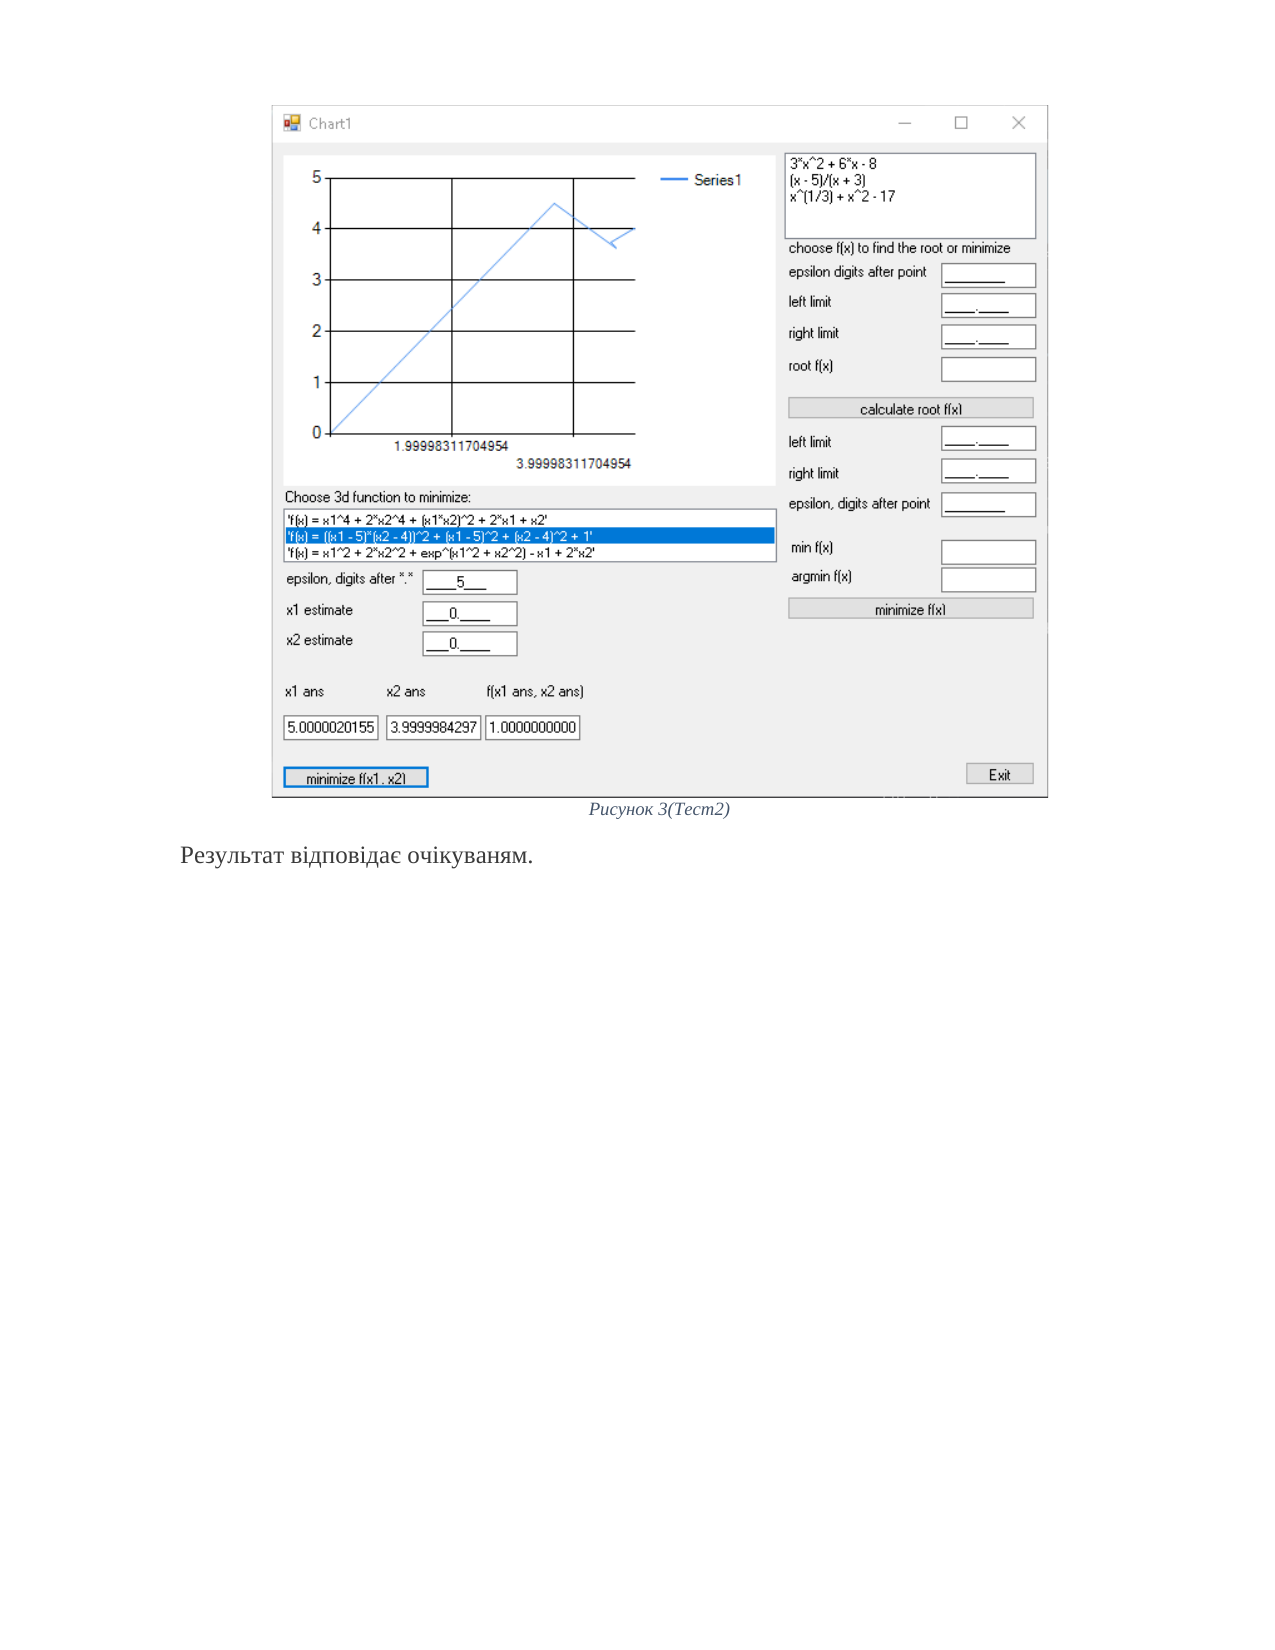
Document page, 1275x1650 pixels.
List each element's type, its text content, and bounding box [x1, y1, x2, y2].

picture [271, 105, 1049, 798]
text Результат відповідає очікуваням. [135, 840, 1140, 869]
